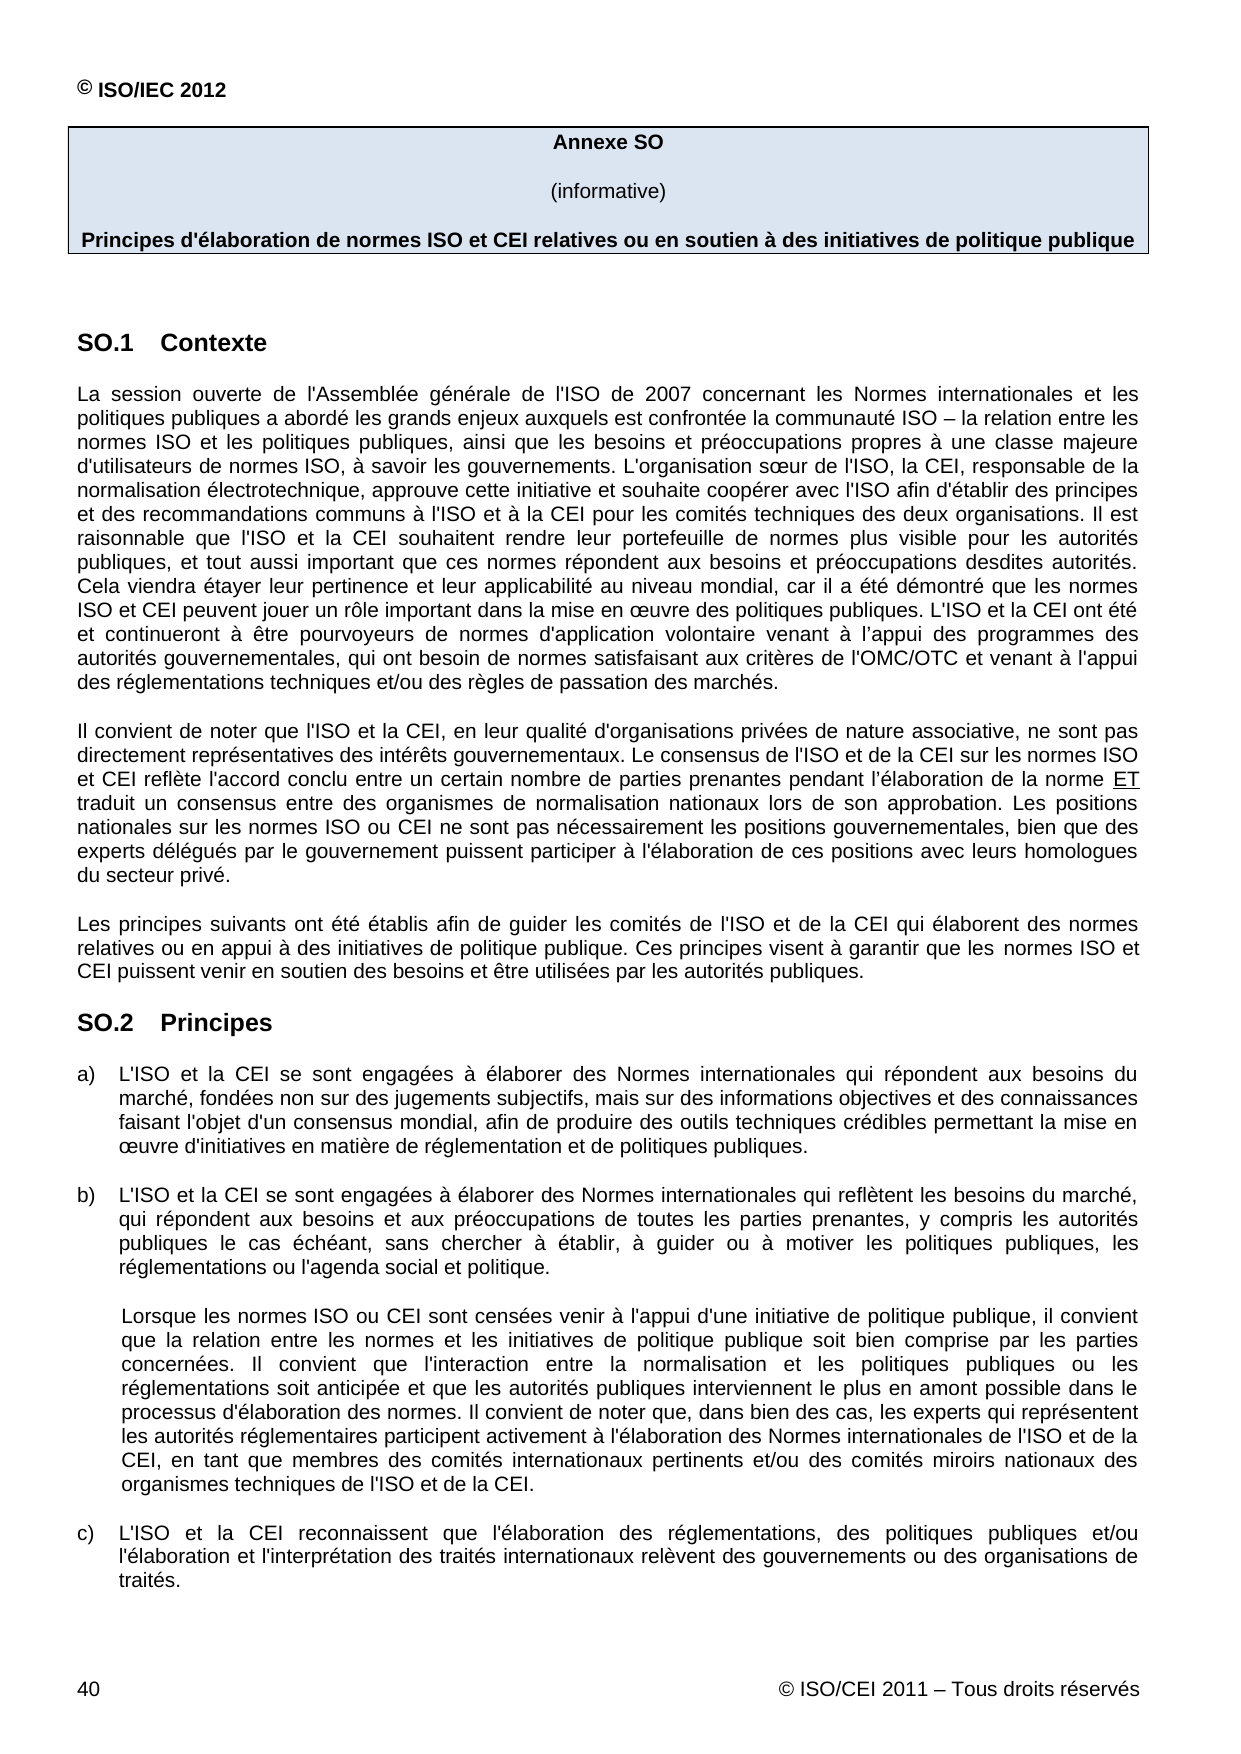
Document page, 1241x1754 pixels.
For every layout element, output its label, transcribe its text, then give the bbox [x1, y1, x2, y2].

text La session ouverte de l'Assemblée générale de l'ISO de 2007 concernant les Normes internationales et les politiques publiques a abordé les grands enjeux auxquels est confrontée la communauté ISO – la relation entre les normes ISO et les politiques publiques, ainsi que les besoins et préoccupations propres à une classe majeure d'utilisateurs de normes ISO, à savoir les gouvernements. L'organisation sœur de l'ISO, la CEI, responsable de la normalisation électrotechnique, approuve cette initiative et souhaite coopérer avec l'ISO afin d'établir des principes et des recommandations communs à l'ISO et à la CEI pour les comités techniques des deux organisations. Il est raisonnable que l'ISO et la CEI souhaitent rendre leur portefeuille de normes plus visible pour les autorités publiques, et tout aussi important que ces normes répondent aux besoins et préoccupations desdites autorités. Cela viendra étayer leur pertinence et leur applicabilité au niveau mondial, car il a été démontré que les normes ISO et CEI peuvent jouer un rôle important dans la mise en œuvre des politiques publiques. L'ISO et la CEI ont été et continueront à être pourvoyeurs de normes d'application volontaire venant à l’appui des programmes des autorités gouvernementales, qui ont besoin de normes satisfaisant aux critères de l'OMC/OTC et venant à l'appui des réglementations techniques et/ou des règles de passation des marchés. [77, 382, 1140, 694]
text Les principes suivants ont été établis afin de guider les comités de l'ISO et de la CEI qui élaborent des normes relatives ou en appui à des initiatives de politique publique. Ces principes visent à garantir que les normes ISO et CEI puissent venir en soutien des besoins et être utilisées par les autorités publiques. [77, 911, 1140, 983]
text (informative) [69, 175, 1148, 202]
text Annexe SO [69, 128, 1148, 153]
text Principes d'élaboration de normes ISO et CEI relatives ou en soutien à des initiatives de politique publique [69, 224, 1148, 253]
list L'ISO et la CEI reconnaissent que l'élaboration des réglementations, des politiques publiques et/ou l'élaboration et l'interprétation des traités internationaux relèvent des gouvernements ou des organisations de traités. [77, 1520, 1140, 1592]
text Lorsque les normes ISO ou CEI sont censées venir à l'appui d'une initiative de politique publique, il convient que la relation entre les normes et les initiatives de politique publique soit bien comprise par les parties concernées. Il convient que l'interaction entre la normalisation et les politiques publiques ou les réglementations soit anticipée et que les autorités publiques interviennent le plus en amont possible dans le processus d'élaboration des normes. Il convient de noter que, dans bien des cas, les experts qui représentent les autorités réglementaires participent activement à l'élaboration des Normes internationales de l'ISO et de la CEI, en tant que membres des comités internationaux pertinents et/ou des comités miroirs nationaux des organismes techniques de l'ISO et de la CEI. [121, 1304, 1140, 1495]
list L'ISO et la CEI se sont engagées à élaborer des Normes internationales qui répondent aux besoins du marché, fondées non sur des jugements subjectifs, mais sur des informations objectives et des connaissances faisant l'objet d'un consensus mondial, afin de produire des outils techniques crédibles permettant la mise en œuvre d'initiatives en matière de réglementation et de politiques publiques. [77, 1062, 1140, 1158]
text SO.2 Principes [77, 1008, 1140, 1037]
text Il convient de noter que l'ISO et la CEI, en leur qualité d'organisations privées de nature associative, ne sont pas directement représentatives des intérêts gouvernementaux. Le consensus de l'ISO et de la CEI sur les normes ISO et CEI reflète l'accord conclu entre un certain nombre de parties prenantes pendant l’élaboration de la norme ET traduit un consensus entre des organismes de normalisation nationaux lors de son approbation. Les positions nationales sur les normes ISO ou CEI ne sont pas nécessairement les positions gouvernementales, bien que des experts délégués par le gouvernement puissent participer à l'élaboration de ces positions avec leurs homologues du secteur privé. [77, 719, 1140, 886]
text SO.1 Contexte [77, 328, 1140, 357]
list L'ISO et la CEI se sont engagées à élaborer des Normes internationales qui reflètent les besoins du marché, qui répondent aux besoins et aux préoccupations de toutes les parties prenantes, y compris les autorités publiques le cas échéant, sans chercher à établir, à guider ou à motiver les politiques publiques, les réglementations ou l'agenda social et politique. [77, 1183, 1140, 1279]
